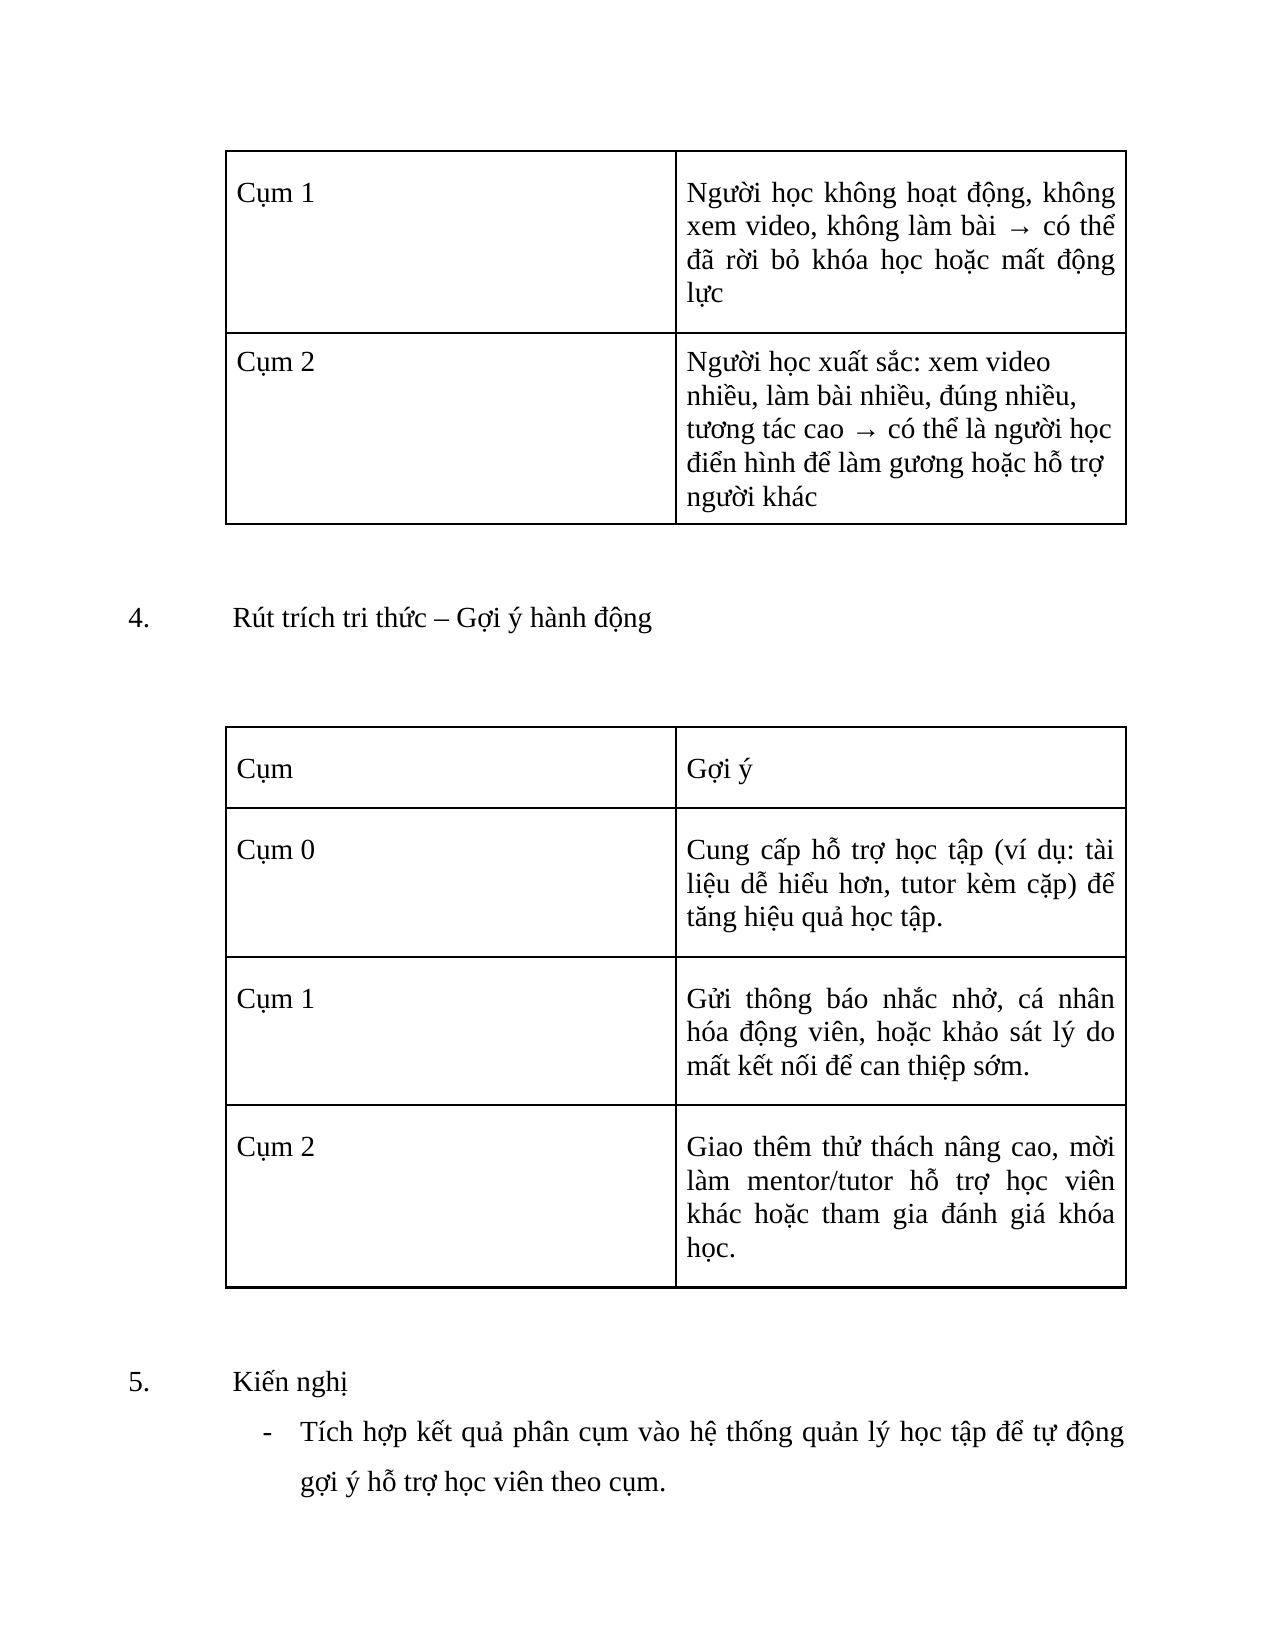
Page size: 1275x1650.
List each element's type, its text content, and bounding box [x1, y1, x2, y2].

list Tích hợp kết quả phân cụm vào hệ thống quản lý học tập để tự động gợi ý hỗ trợ học viên theo cụm. [262, 1414, 1125, 1498]
table_cell Giao thêm thử thách nâng cao, mời làm mentor/tutor hỗ trợ học viên khác hoặc tham gia đánh giá khóa học. [677, 1106, 1125, 1286]
table_header Gợi ý [677, 728, 1125, 807]
table_cell Gửi thông báo nhắc nhở, cá nhân hóa động viên, hoặc khảo sát lý do mất kết nối để can thiệp sớm. [677, 958, 1125, 1104]
list Kiến nghị [150, 1364, 1125, 1397]
table_cell Cụm 2 [227, 1106, 675, 1286]
table_cell Người học xuất sắc: xem video nhiều, làm bài nhiều, đúng nhiều, tương tác cao → có thể là người học điển hình để làm gương hoặc hỗ trợ người khác [677, 334, 1125, 523]
table_cell Cung cấp hỗ trợ học tập (ví dụ: tài liệu dễ hiểu hơn, tutor kèm cặp) để tăng hiệu quả học tập. [677, 809, 1125, 956]
table_cell Cụm 1 [227, 152, 675, 332]
table_cell Cụm 2 [227, 334, 675, 523]
table_header Cụm [227, 728, 675, 807]
table_cell Người học không hoạt động, không xem video, không làm bài → có thể đã rời bỏ khóa học hoặc mất động lực [677, 152, 1125, 332]
list Rút trích tri thức – Gợi ý hành động [150, 600, 1125, 634]
table_cell Cụm 1 [227, 958, 675, 1104]
table_cell Cụm 0 [227, 809, 675, 956]
